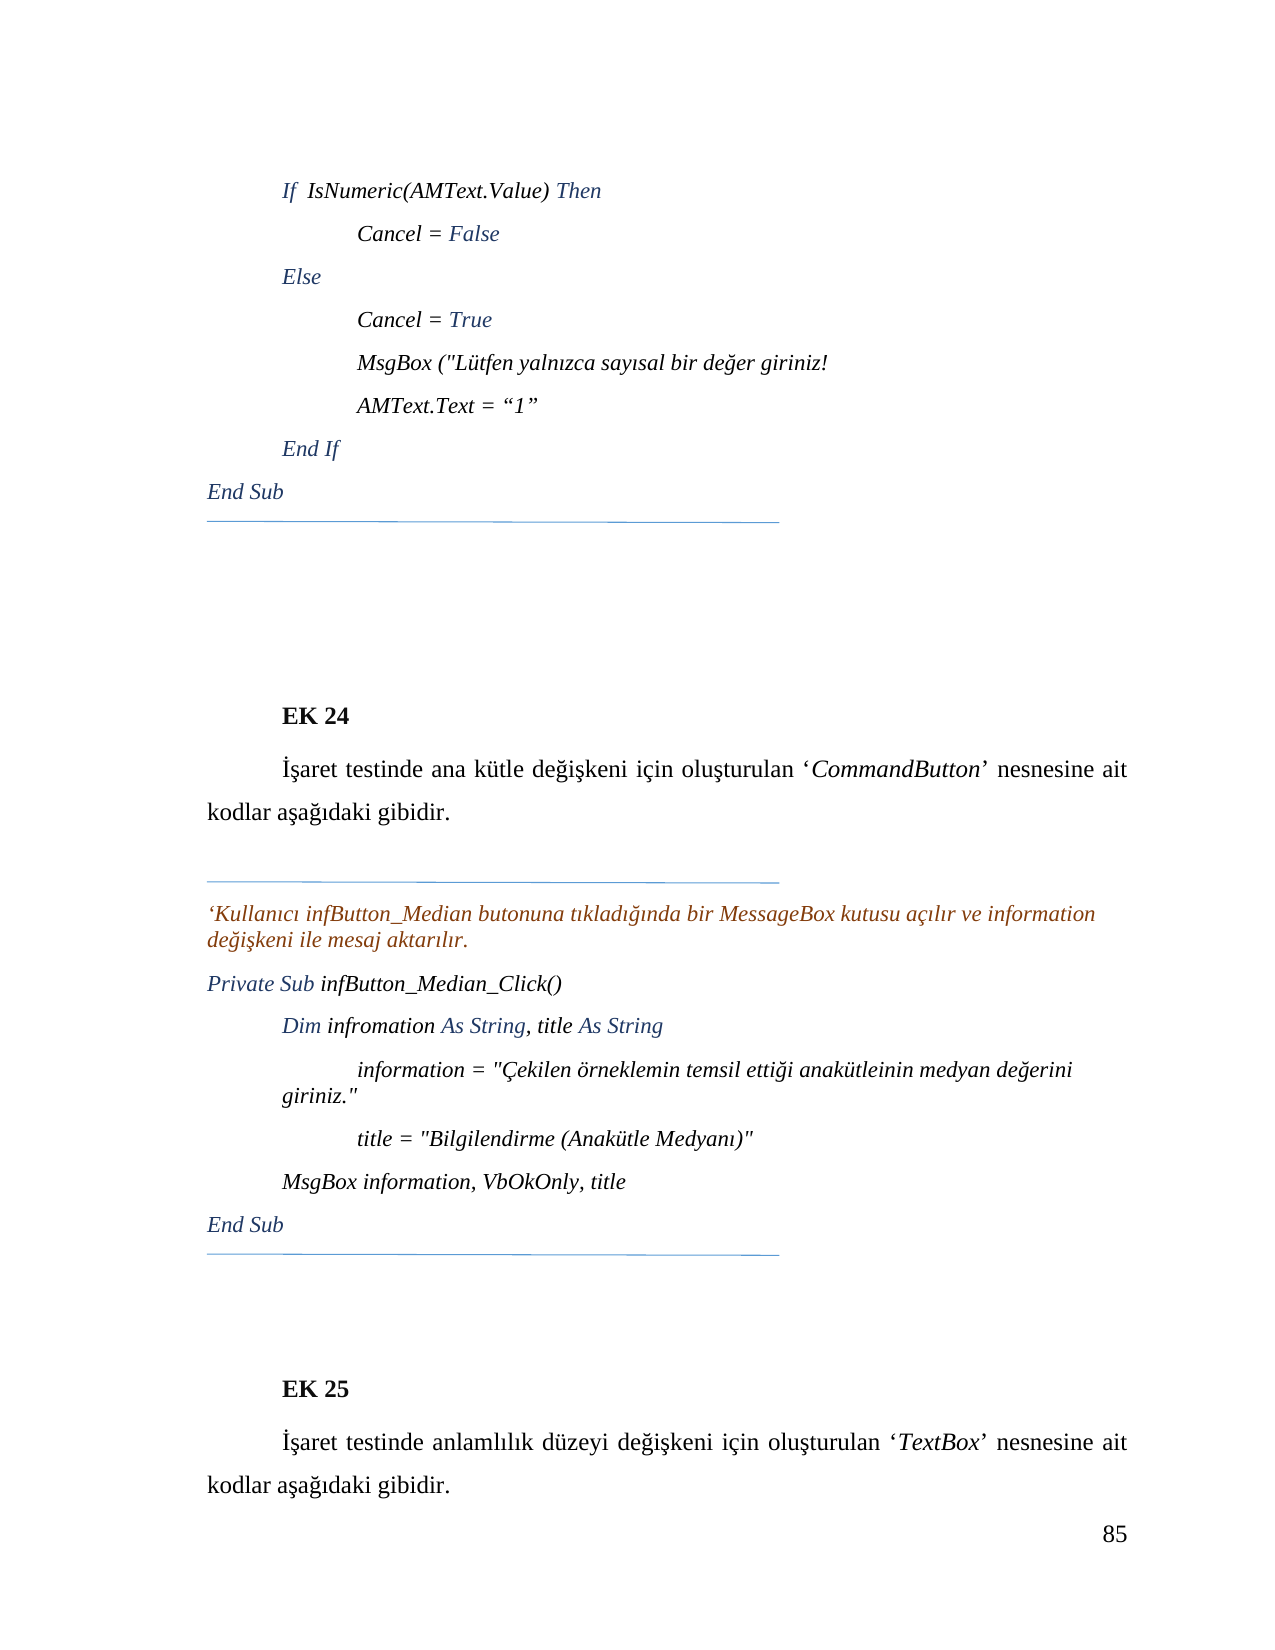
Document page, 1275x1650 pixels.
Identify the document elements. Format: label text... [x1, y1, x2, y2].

text MsgBox ("Lütfen yalnızca sayısal bir değer giriniz! [207, 349, 1127, 376]
text Dim infromation As String, title As String [207, 1013, 1127, 1039]
subtitle EK 24 [207, 701, 1127, 729]
text İşaret testinde ana kütle değişkeni için oluşturulan ‘CommandButton’ nesnesine ait kodlar aşağıdaki gibidir. [207, 754, 1127, 826]
text Cancel = True [207, 306, 1127, 333]
text İşaret testinde anlamlılık düzeyi değişkeni için oluşturulan ‘TextBox’ nesnesine ait kodlar aşağıdaki gibidir. [207, 1427, 1127, 1499]
text End Sub [207, 1211, 1127, 1237]
text information = "Çekilen örneklemin temsil ettiği anakütleinin medyan değerini giriniz." [282, 1056, 1127, 1108]
text End Sub [207, 478, 1127, 505]
text ‘Kullanıcı infButton_Median butonuna tıkladığında bir MessageBox kutusu açılır ve information değişkeni ile mesaj aktarılır. [207, 900, 1127, 953]
text Else [207, 263, 1127, 289]
text Cancel = False [207, 220, 1127, 247]
text End If [207, 435, 1127, 462]
text title = "Bilgilendirme (Anakütle Medyanı)" [282, 1125, 1127, 1151]
text MsgBox information, VbOkOnly, title [207, 1168, 1127, 1194]
text AMText.Text = “1” [207, 392, 1127, 419]
text If IsNumeric(AMText.Value) Then [207, 177, 1127, 203]
text Private Sub infButton_Median_Click() [207, 969, 1127, 996]
subtitle EK 25 [207, 1374, 1127, 1402]
